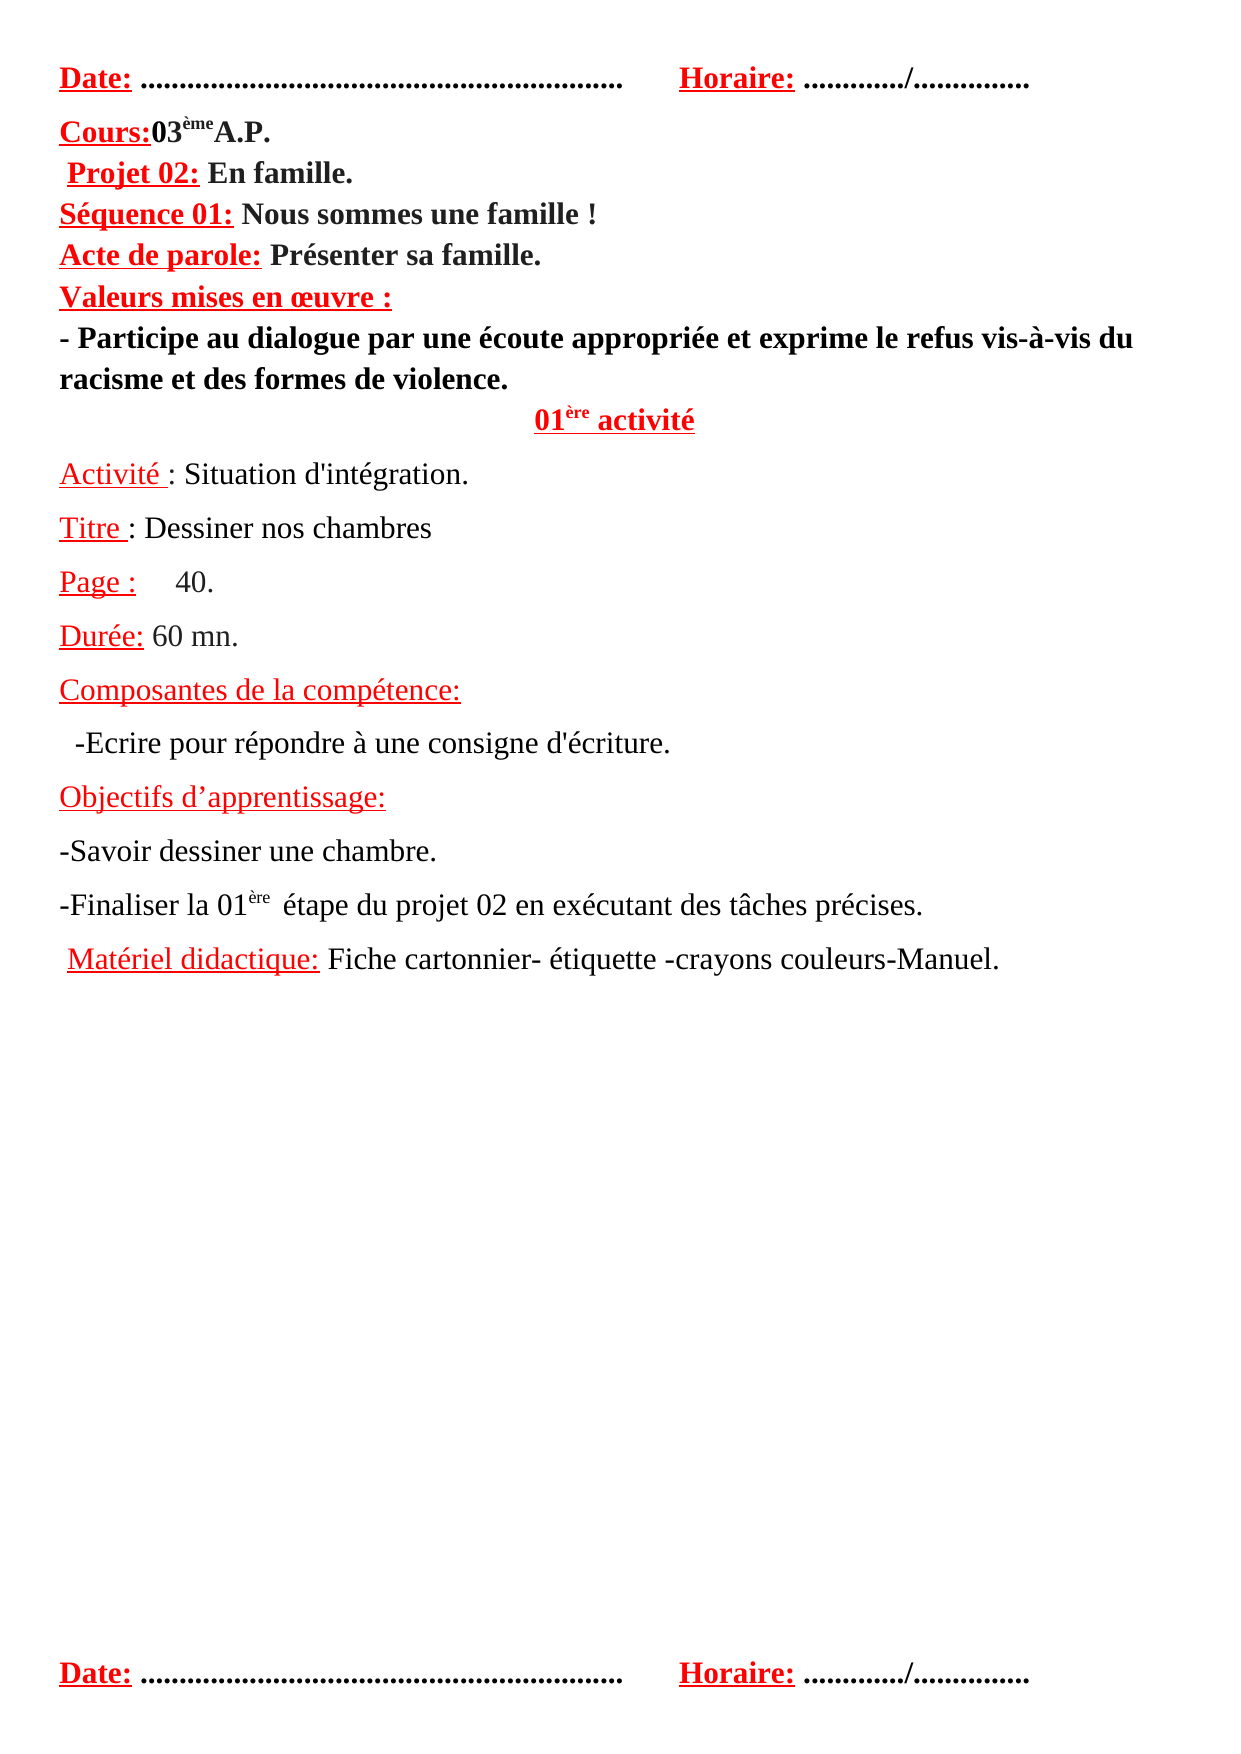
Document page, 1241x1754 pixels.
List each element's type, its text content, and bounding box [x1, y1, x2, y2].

text Séquence 01: Nous sommes une famille ! [59, 195, 1181, 231]
text Acte de parole: Présenter sa famille. [59, 237, 1181, 273]
text Matériel didactique: Fiche cartonnier- étiquette -crayons couleurs-Manuel. [59, 940, 1181, 976]
text Activité : Situation d'intégration. [59, 456, 1181, 491]
text Durée: 60 mn. [59, 617, 1181, 653]
text - Participe au dialogue par une écoute appropriée et exprime le refus vis-à-vis du racisme et des formes de violence. [59, 319, 1181, 396]
text Objectifs d’apprentissage: [59, 779, 1181, 814]
text Composantes de la compétence: [59, 671, 1181, 707]
list 01ère activité [59, 402, 1169, 438]
text Date: .............................................................. Horaire: ............./............... [59, 1654, 1181, 1690]
text -Ecrire pour répondre à une consigne d'écriture. [59, 725, 1181, 761]
text -Finaliser la 01ère étape du projet 02 en exécutant des tâches précises. [59, 886, 1181, 922]
text Date: .............................................................. Horaire: ............./............... [59, 59, 1181, 95]
text Titre : Dessiner nos chambres [59, 509, 1181, 545]
text Page : 40. [59, 563, 1181, 599]
text -Savoir dessiner une chambre. [59, 832, 1181, 868]
text Cours:03èmeA.P. [59, 113, 1181, 149]
text Valeurs mises en œuvre : [59, 278, 1181, 314]
text Projet 02: En famille. [59, 154, 1181, 190]
